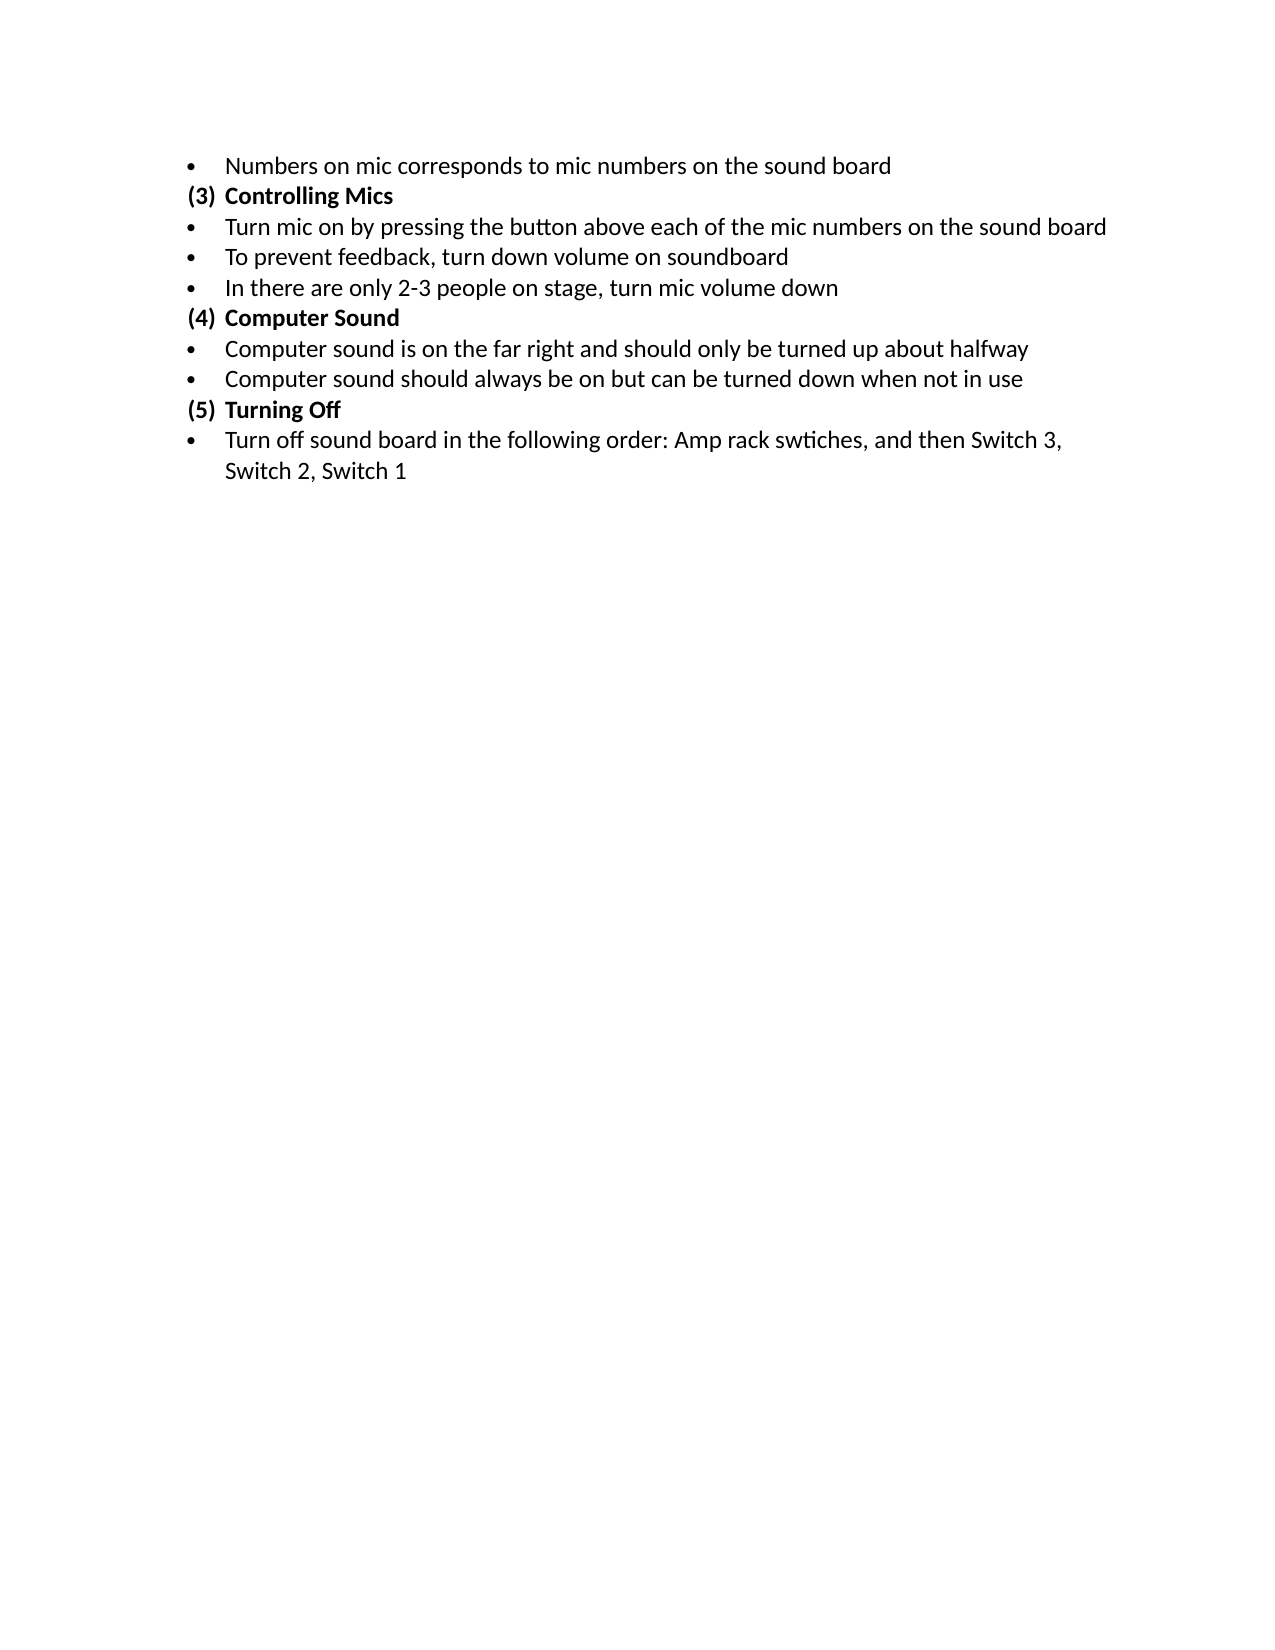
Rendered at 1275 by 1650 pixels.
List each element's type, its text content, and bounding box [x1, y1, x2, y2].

list Computer sound should always be on but can be turned down when not in use [187, 364, 1125, 394]
list Turn mic on by pressing the button above each of the mic numbers on the sound board [187, 211, 1125, 242]
list Numbers on mic corresponds to mic numbers on the sound board [187, 150, 1125, 181]
list To prevent feedback, turn down volume on soundboard [187, 242, 1125, 272]
list Computer Sound [187, 303, 1125, 333]
list Turning Off [187, 394, 1125, 425]
list Computer sound is on the far right and should only be turned up about halfway [187, 333, 1125, 364]
list In there are only 2-3 people on stage, turn mic volume down [187, 272, 1125, 303]
list Controlling Mics [187, 181, 1125, 211]
list Turn off sound board in the following order: Amp rack swtiches, and then Switch 3, Switch 2, Switch 1 [187, 425, 1125, 486]
